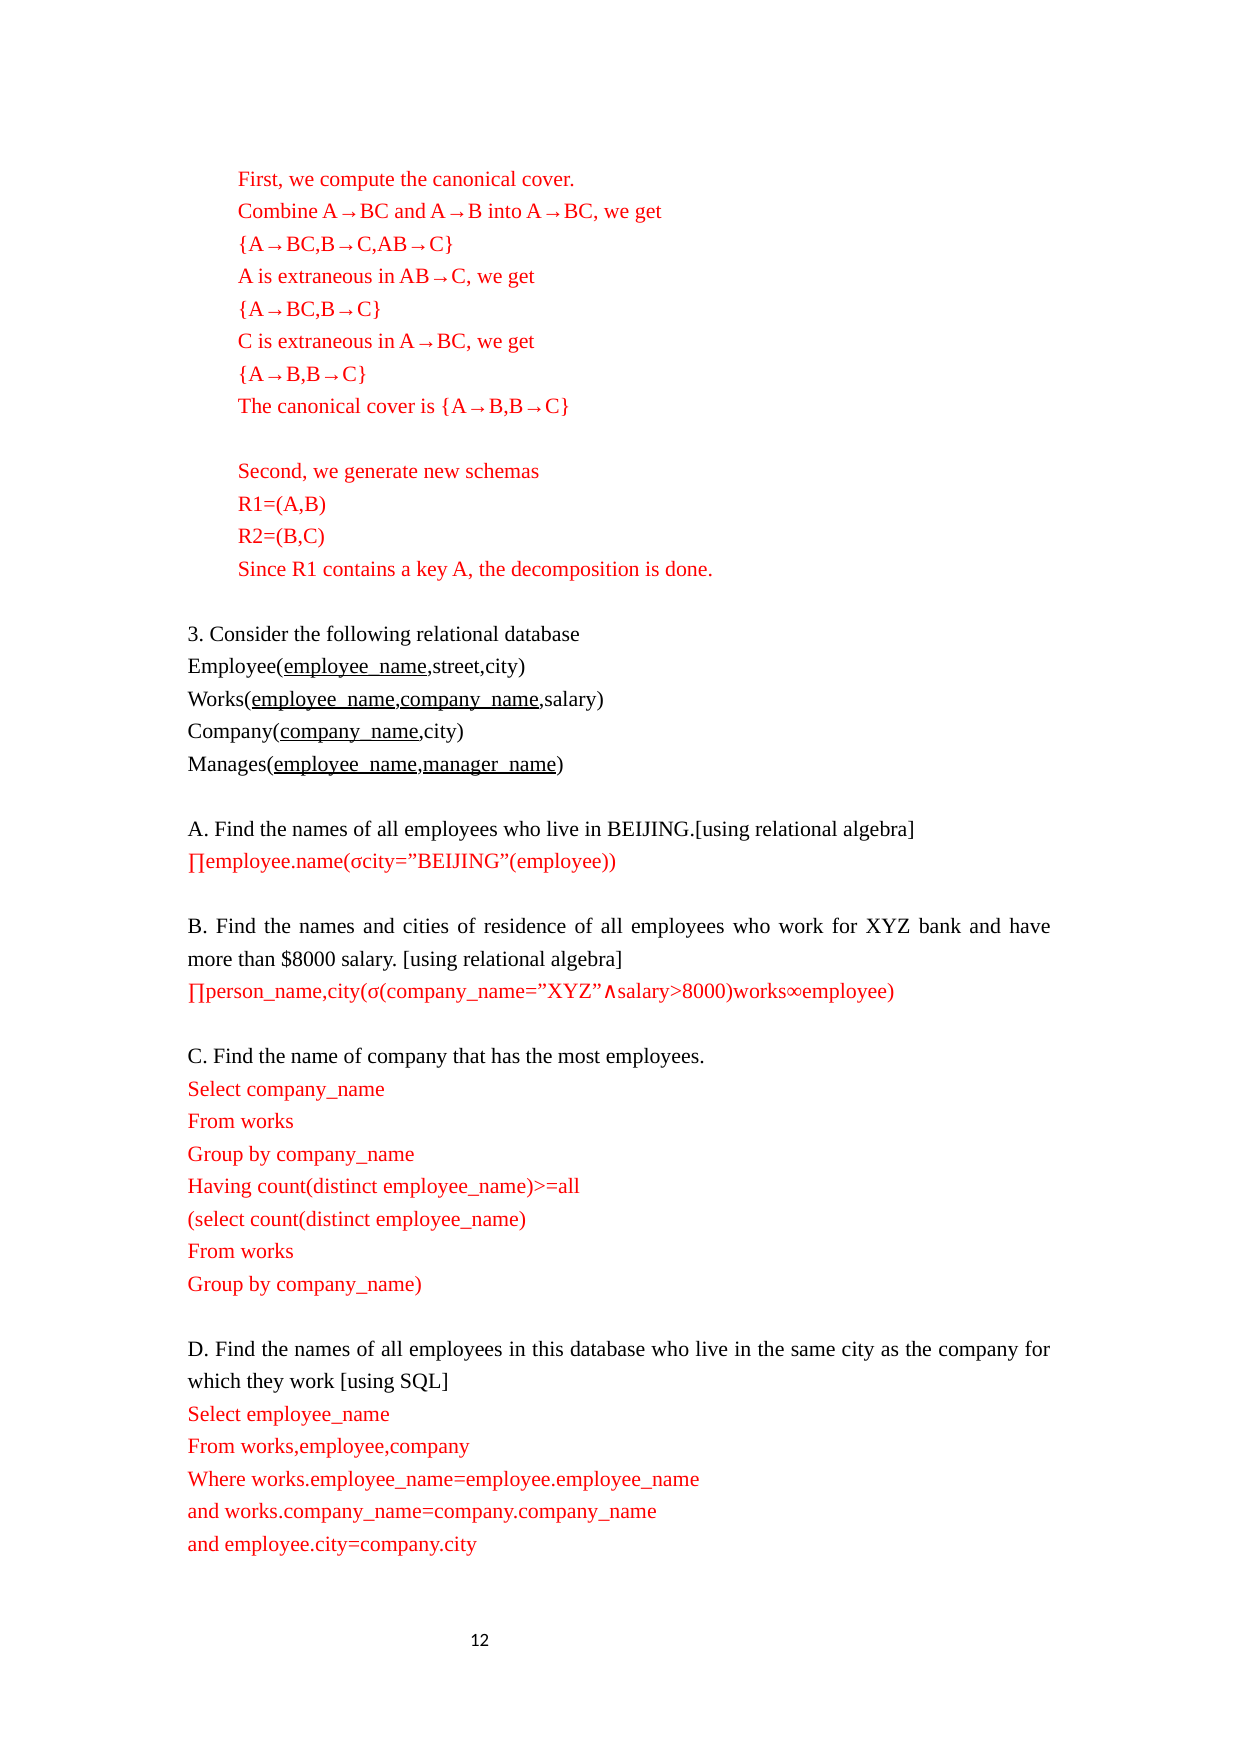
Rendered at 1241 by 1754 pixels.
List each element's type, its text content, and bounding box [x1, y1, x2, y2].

text The canonical cover is {A→B,B→C} [238, 389, 1053, 422]
text A. Find the names of all employees who live in BEIJING.[using relational algebra] [187, 812, 1053, 844]
text and works.company_name=company.company_name [187, 1494, 1053, 1527]
text Having count(distinct employee_name)>=all [187, 1169, 1053, 1202]
text R1=(A,B) [238, 487, 1053, 519]
text ∏person_name,city(σ(company_name=”XYZ”∧salary>8000)works∞employee) [187, 974, 1053, 1007]
text {A→BC,B→C} [238, 292, 1053, 324]
text and employee.city=company.city [187, 1527, 1053, 1559]
text Combine A→BC and A→B into A→BC, we get [238, 194, 1053, 227]
text From works [187, 1104, 1053, 1137]
text Company(company_name,city) [187, 714, 1053, 747]
text R2=(B,C) [238, 519, 1053, 552]
text {A→B,B→C} [238, 357, 1053, 389]
text A is extraneous in AB→C, we get [238, 259, 1053, 292]
text B. Find the names and cities of residence of all employees who work for XYZ bank and have more than $8000 salary. [using relational algebra] [187, 909, 1053, 974]
text From works [187, 1234, 1053, 1267]
text (select count(distinct employee_name) [187, 1202, 1053, 1234]
text Where works.employee_name=employee.employee_name [187, 1462, 1053, 1494]
text ∏employee.name(σcity=”BEIJING”(employee)) [187, 844, 1053, 877]
text C is extraneous in A→BC, we get [238, 324, 1053, 357]
text Employee(employee_name,street,city) [187, 649, 1053, 682]
text Group by company_name) [187, 1267, 1053, 1299]
text D. Find the names of all employees in this database who live in the same city as the company for which they work [using SQL] [187, 1332, 1053, 1397]
text Since R1 contains a key A, the decomposition is done. [238, 552, 1053, 584]
text Select company_name [187, 1072, 1053, 1104]
text First, we compute the canonical cover. [238, 162, 1053, 194]
text Second, we generate new schemas [238, 454, 1053, 487]
text {A→BC,B→C,AB→C} [238, 227, 1053, 259]
text Select employee_name [187, 1397, 1053, 1429]
text Manages(employee_name,manager_name) [187, 747, 1053, 779]
text Works(employee_name,company_name,salary) [187, 682, 1053, 714]
text Group by company_name [187, 1137, 1053, 1169]
list Consider the following relational database [187, 617, 1053, 649]
text C. Find the name of company that has the most employees. [187, 1039, 1053, 1072]
text From works,employee,company [187, 1429, 1053, 1462]
